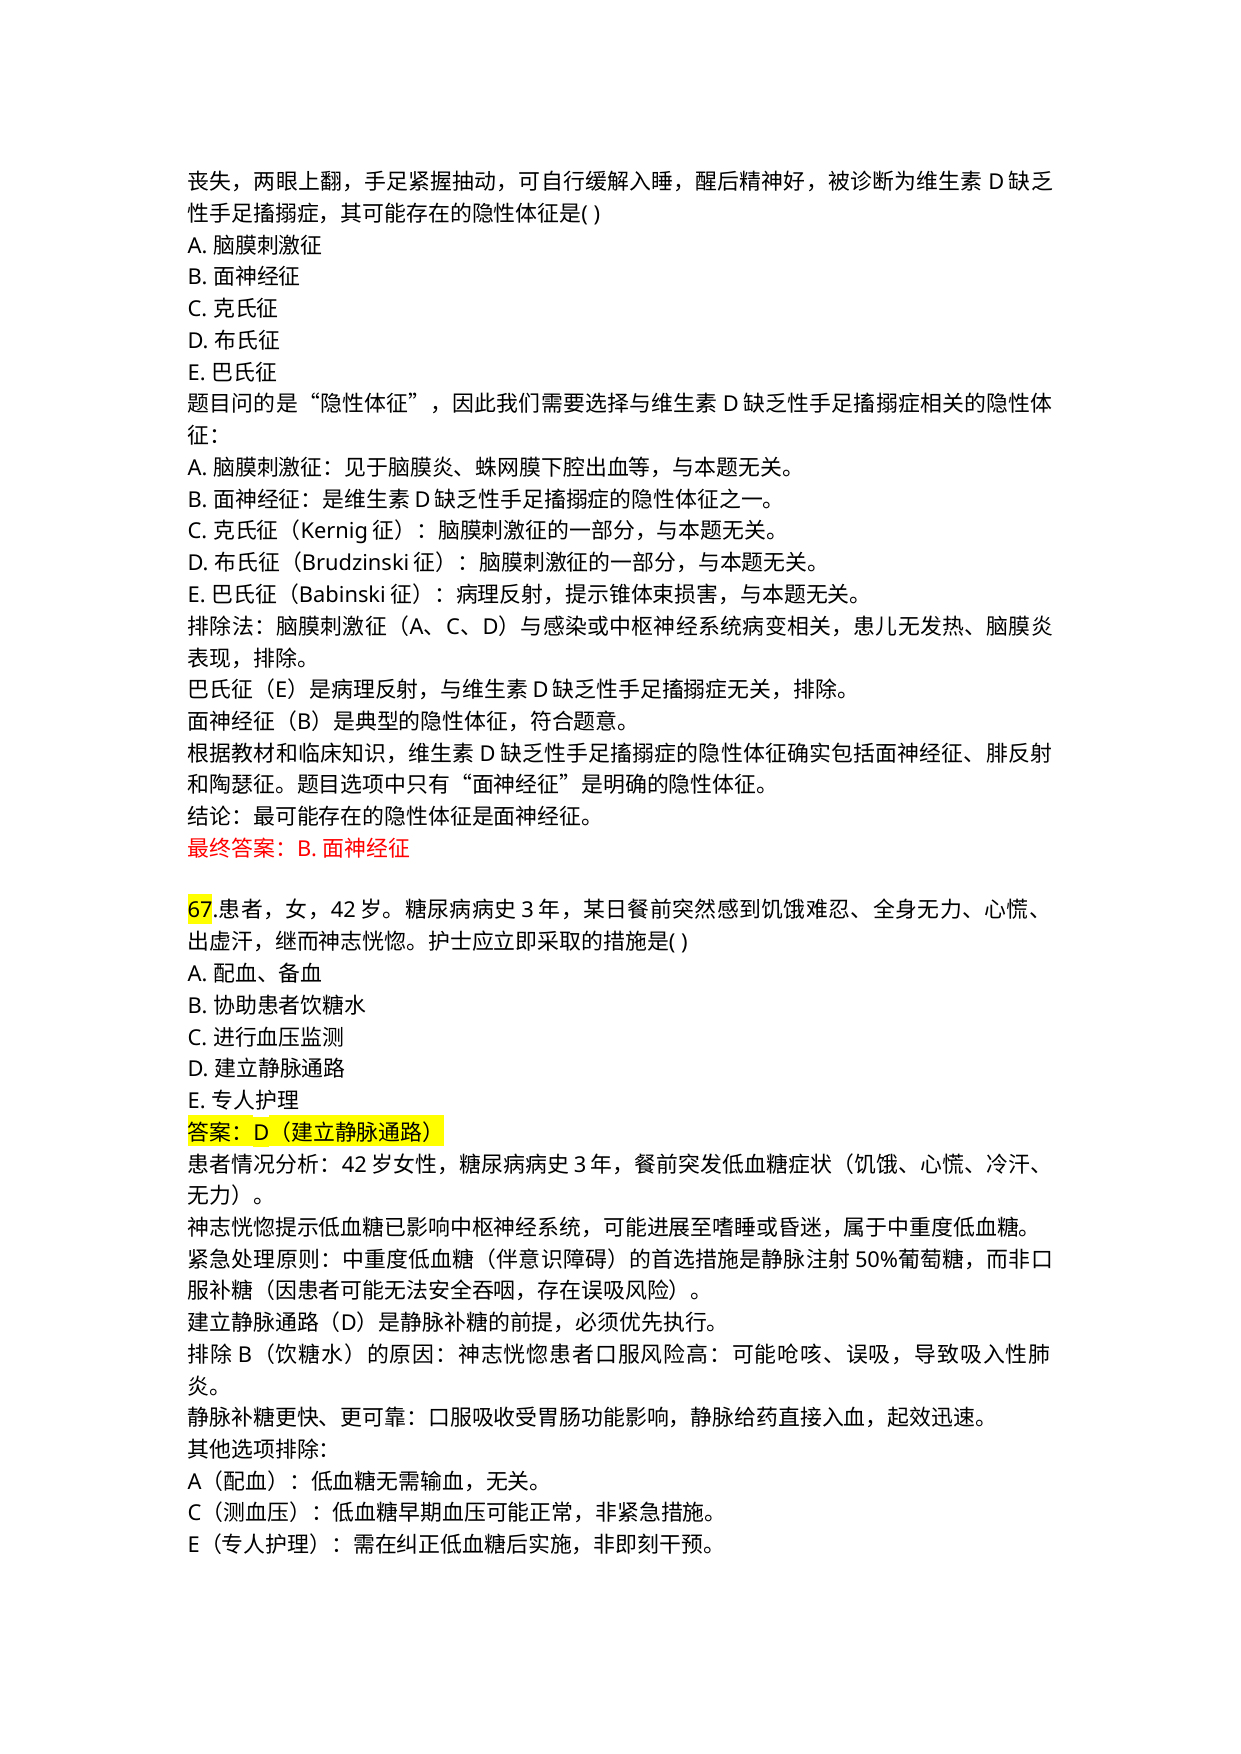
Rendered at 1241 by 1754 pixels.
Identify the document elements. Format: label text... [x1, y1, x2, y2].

text 根据教材和临床知识，维生素D缺乏性手足搐搦症的隐性体征确实包括面神经征、腓反射和陶瑟征。题目选项中只有“面神经征”是明确的隐性体征。 [187, 736, 1053, 799]
text A（配血）：低血糖无需输血，无关。 [187, 1464, 1053, 1495]
text 静脉补糖更快、更可靠：口服吸收受胃肠功能影响，静脉给药直接入血，起效迅速。 [187, 1400, 1053, 1432]
text A. 脑膜刺激征 [187, 228, 1053, 259]
text 答案：D（建立静脉通路） [269, 1115, 1053, 1147]
text 建立静脉通路（D）是静脉补糖的前提，必须优先执行。 [187, 1305, 1053, 1337]
text D. 布氏征 [187, 323, 1053, 355]
text 面神经征（B）是典型的隐性体征，符合题意。 [187, 704, 1053, 736]
text 排除B（饮糖水）的原因：神志恍惚患者口服风险高：可能呛咳、误吸，导致吸入性肺炎。 [187, 1337, 1053, 1400]
text E. 专人护理 [187, 1083, 1053, 1115]
text 紧急处理原则：中重度低血糖（伴意识障碍）的首选措施是静脉注射50%葡萄糖，而非口服补糖（因患者可能无法安全吞咽，存在误吸风险）。 [187, 1242, 1053, 1305]
text A. 脑膜刺激征：见于脑膜炎、蛛网膜下腔出血等，与本题无关。 [187, 450, 1053, 482]
text 巴氏征（E）是病理反射，与维生素D缺乏性手足搐搦症无关，排除。 [187, 672, 1053, 704]
text 最终答案：B. 面神经征 [187, 831, 1053, 863]
text 患者情况分析：42岁女性，糖尿病病史3年，餐前突发低血糖症状（饥饿、心慌、冷汗、无力）。 [187, 1147, 1053, 1210]
text D. 建立静脉通路 [187, 1051, 1053, 1083]
text E. 巴氏征（Babinski征）：病理反射，提示锥体束损害，与本题无关。 [187, 577, 1053, 609]
text E. 巴氏征 [187, 355, 1053, 386]
text 题目问的是“隐性体征”，因此我们需要选择与维生素D缺乏性手足搐搦症相关的隐性体征： [187, 386, 1053, 450]
text C. 克氏征 [187, 291, 1053, 323]
text 67.患者，女，42岁。糖尿病病史3年，某日餐前突然感到饥饿难忍、全身无力、心慌、出虚汗，继而神志恍惚。护士应立即采取的措施是( ) [187, 892, 1053, 956]
text 其他选项排除： [187, 1432, 1053, 1464]
text D. 布氏征（Brudzinski征）：脑膜刺激征的一部分，与本题无关。 [187, 545, 1053, 577]
text B. 面神经征：是维生素D缺乏性手足搐搦症的隐性体征之一。 [187, 482, 1053, 513]
text B. 面神经征 [187, 259, 1053, 291]
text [179, 162, 1061, 228]
text E（专人护理）：需在纠正低血糖后实施，非即刻干预。 [187, 1527, 1053, 1559]
text 排除法：脑膜刺激征（A、C、D）与感染或中枢神经系统病变相关，患儿无发热、脑膜炎表现，排除。 [187, 609, 1053, 672]
text 结论：最可能存在的隐性体征是面神经征。 [187, 799, 1053, 831]
text C. 进行血压监测 [187, 1019, 1053, 1051]
text B. 协助患者饮糖水 [187, 988, 1053, 1019]
text 神志恍惚提示低血糖已影响中枢神经系统，可能进展至嗜睡或昏迷，属于中重度低血糖。 [187, 1210, 1053, 1242]
text C（测血压）：低血糖早期血压可能正常，非紧急措施。 [187, 1495, 1053, 1527]
text C. 克氏征（Kernig征）：脑膜刺激征的一部分，与本题无关。 [187, 513, 1053, 545]
text A. 配血、备血 [187, 956, 1053, 988]
